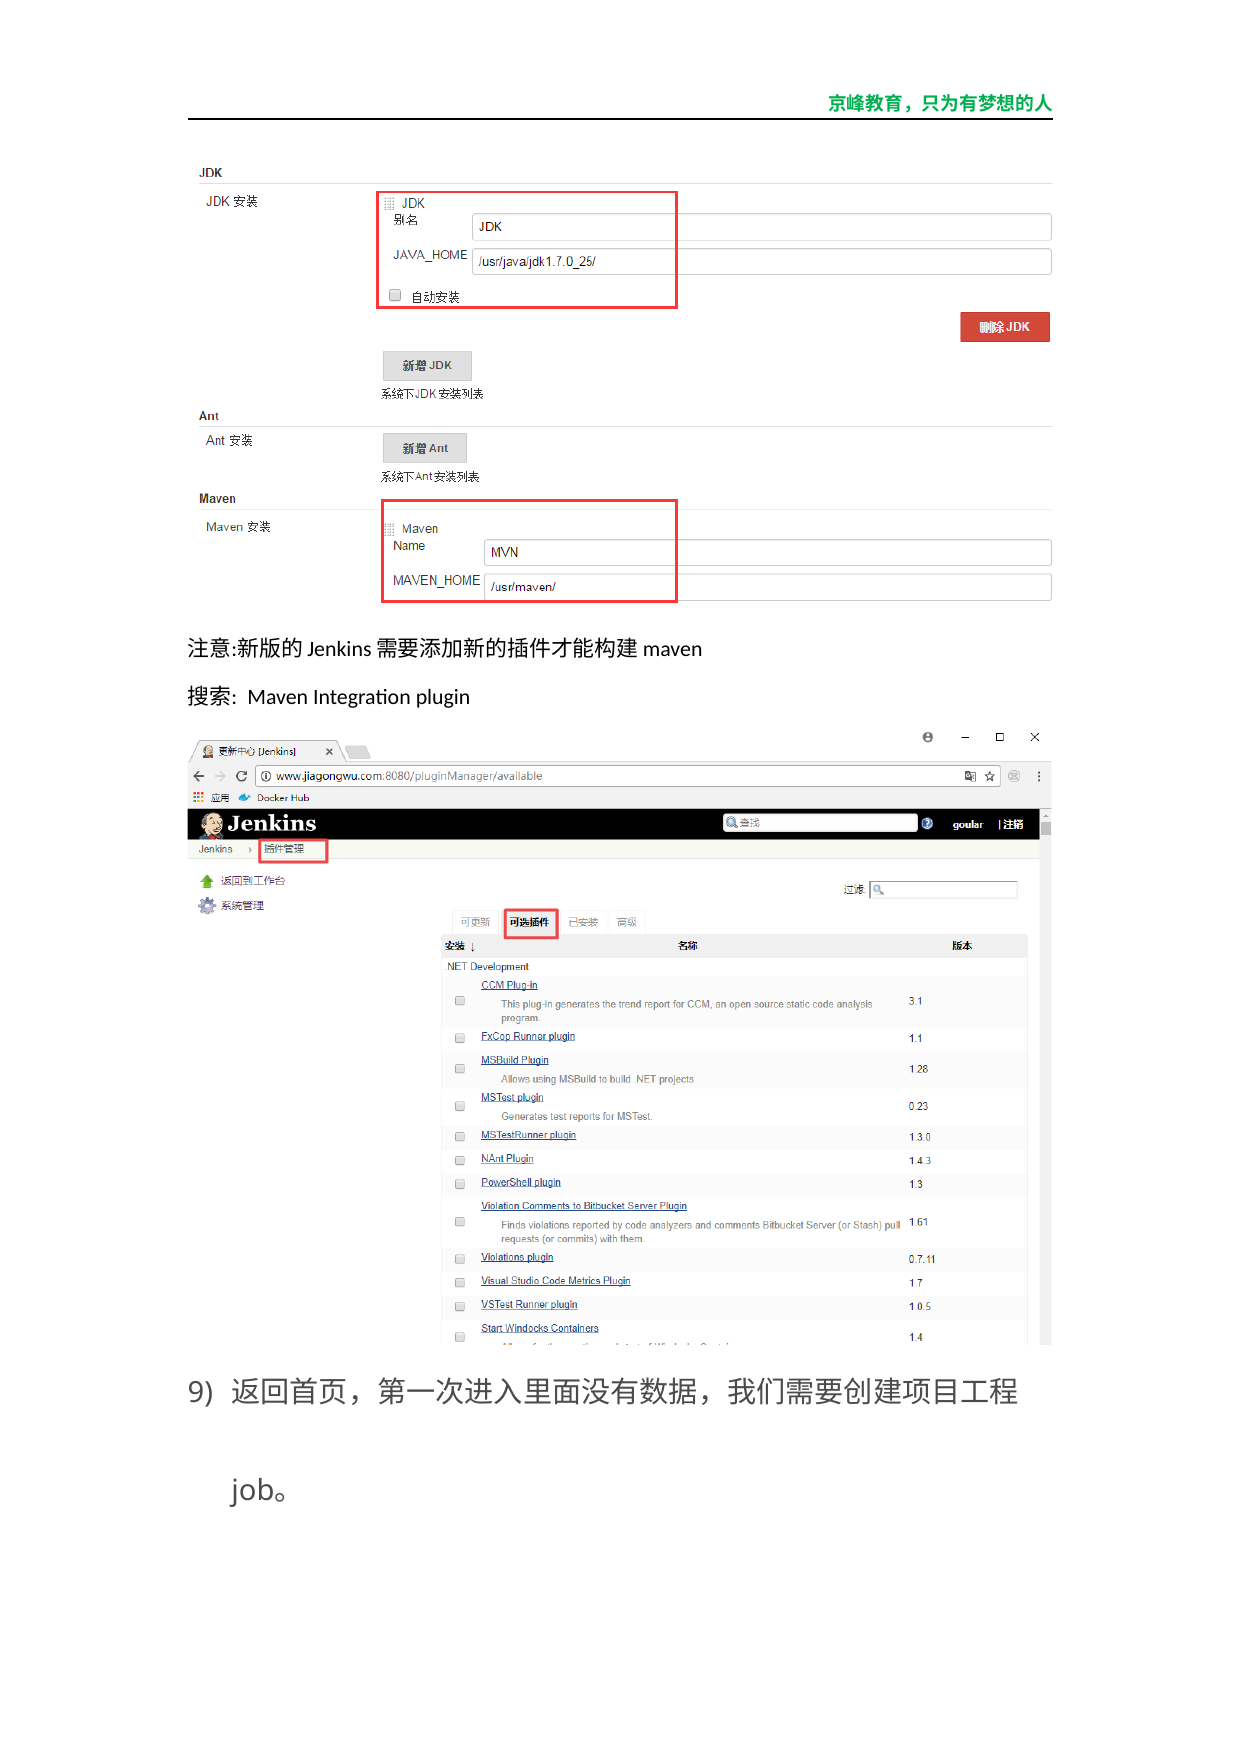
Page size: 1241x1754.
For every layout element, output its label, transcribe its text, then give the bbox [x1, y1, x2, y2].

picture [187, 727, 1052, 1345]
text 注意:新版的Jenkins需要添加新的插件才能构建maven [187, 630, 1053, 663]
list 返回首页，第一次进入里面没有数据，我们需要创建项目工程job。 [187, 1358, 1053, 1520]
text 搜索: Maven Integration plugin [187, 679, 1053, 711]
picture [187, 162, 1053, 605]
